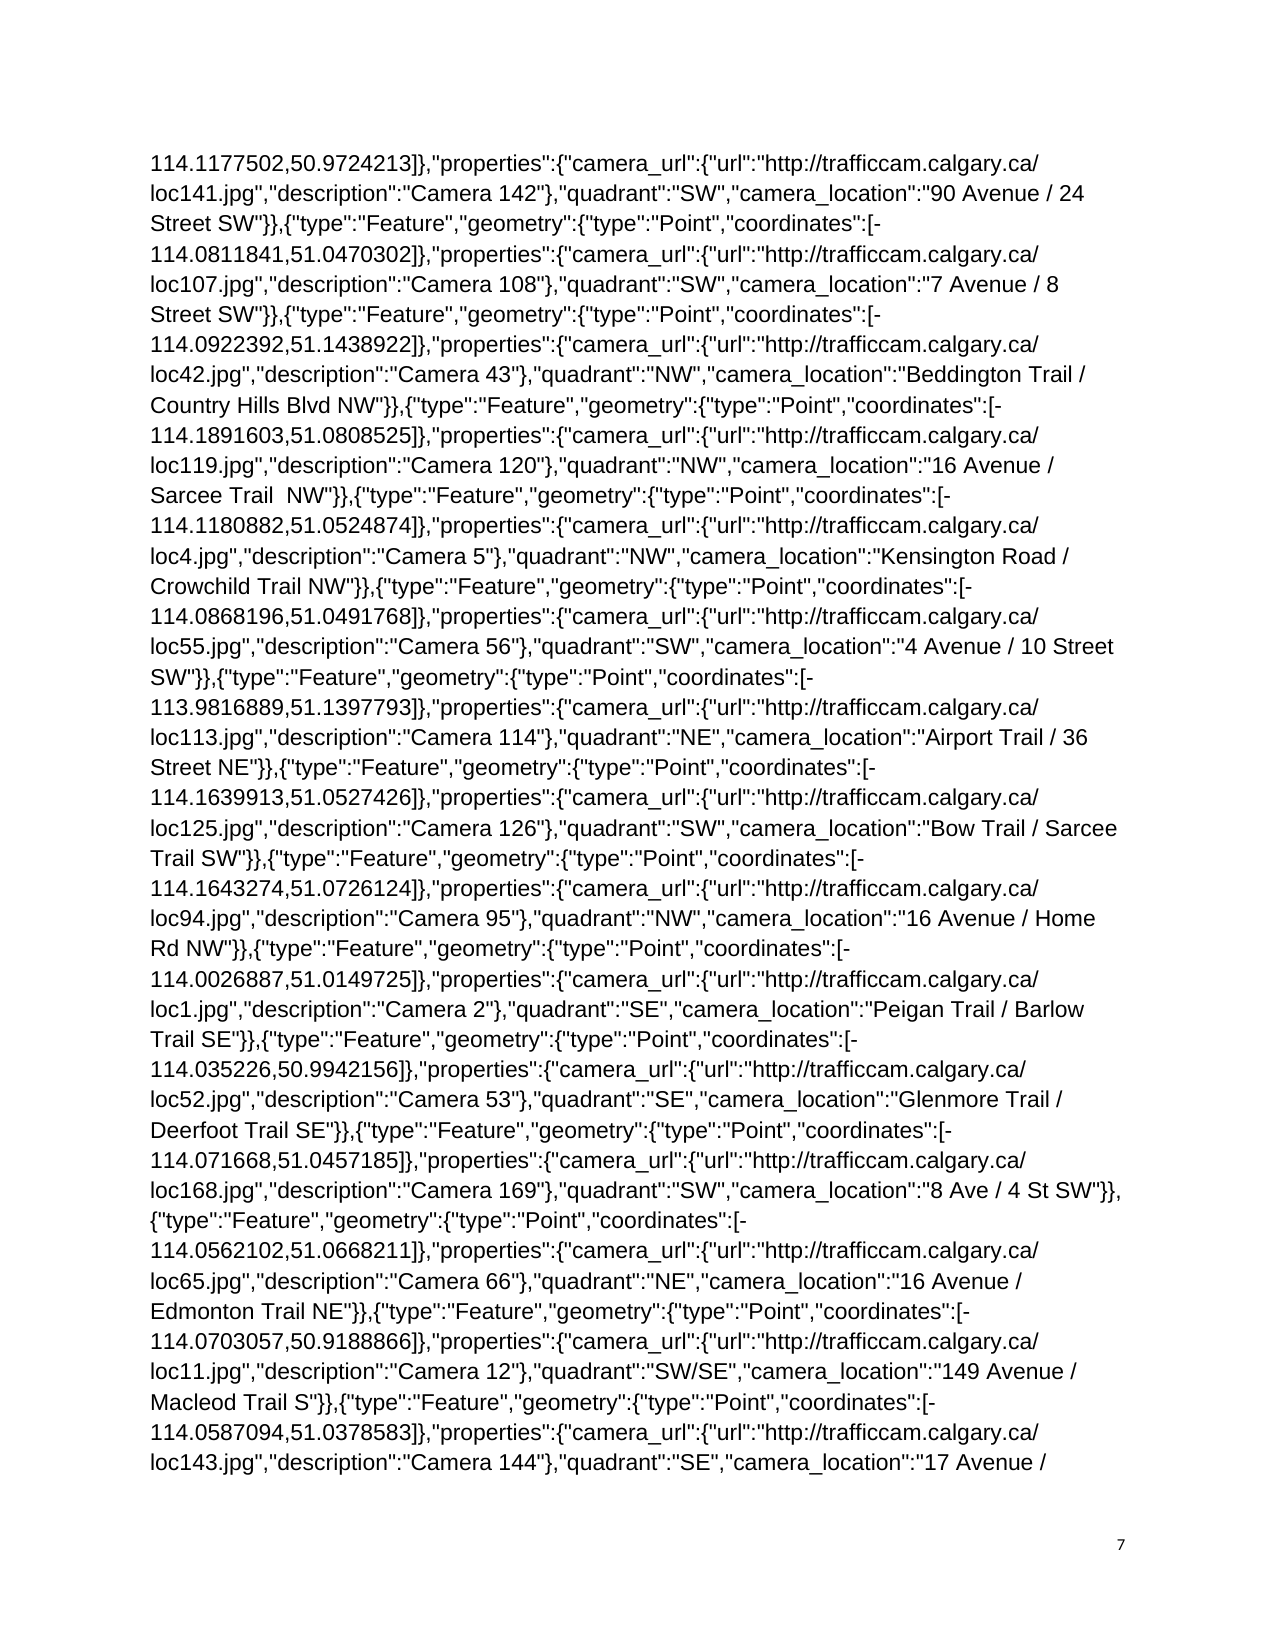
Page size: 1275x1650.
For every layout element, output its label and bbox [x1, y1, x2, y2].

text [150, 150, 1125, 1475]
